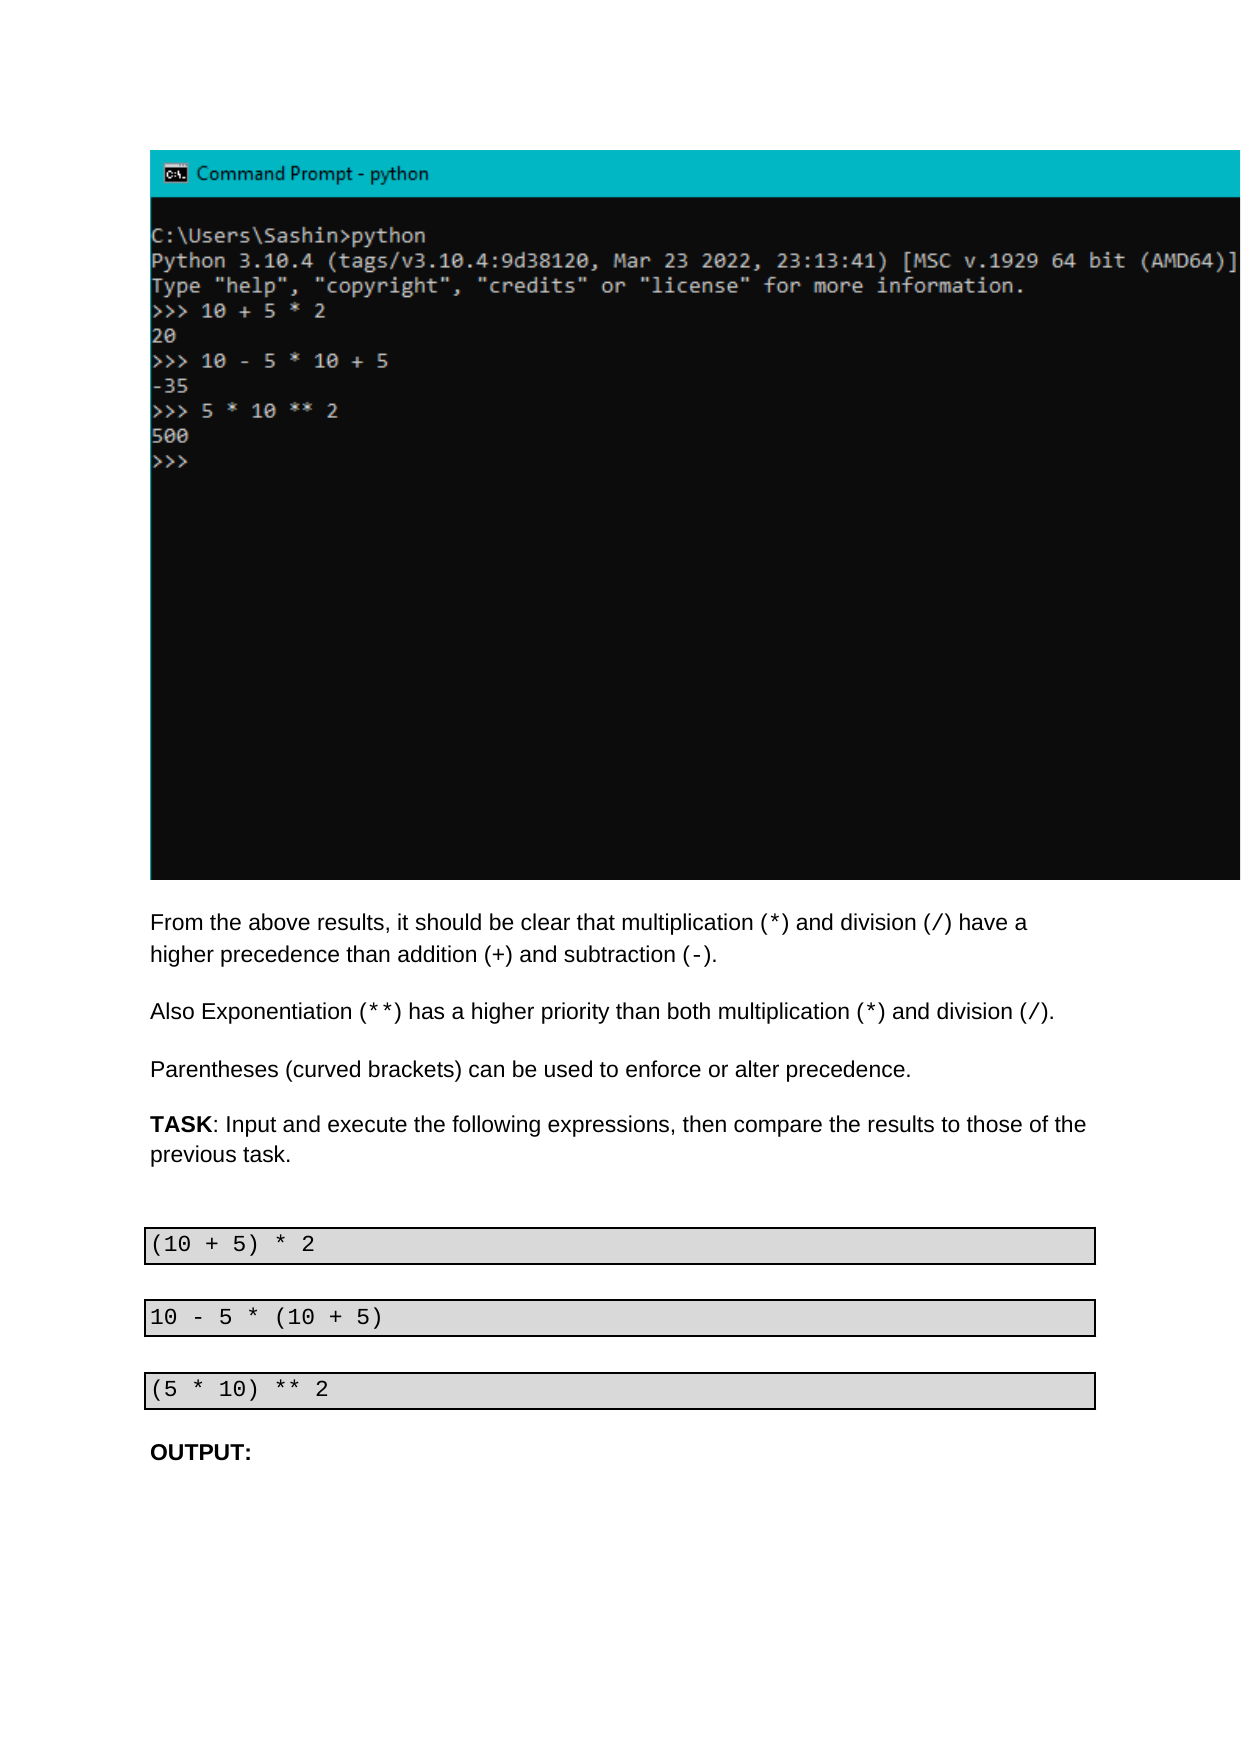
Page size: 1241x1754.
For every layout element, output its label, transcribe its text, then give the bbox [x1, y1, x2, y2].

picture [150, 150, 1241, 880]
text From the above results, it should be clear that multiplication (*) and division (/) have a higher precedence than addition (+) and subtraction (-). [150, 908, 1090, 969]
text OUTPUT: [150, 1439, 1090, 1465]
text (10 + 5) * 2 [146, 1229, 1094, 1263]
text Parentheses (curved brackets) can be used to enforce or alter precedence. [150, 1056, 1090, 1082]
text Also Exponentiation (**) has a higher priority than both multiplication (*) and division (/). [150, 998, 1090, 1027]
text 10 - 5 * (10 + 5) [146, 1301, 1094, 1335]
text TASK: Input and execute the following expressions, then compare the results to those of the previous task. [150, 1111, 1090, 1167]
text (5 * 10) ** 2 [146, 1374, 1094, 1408]
